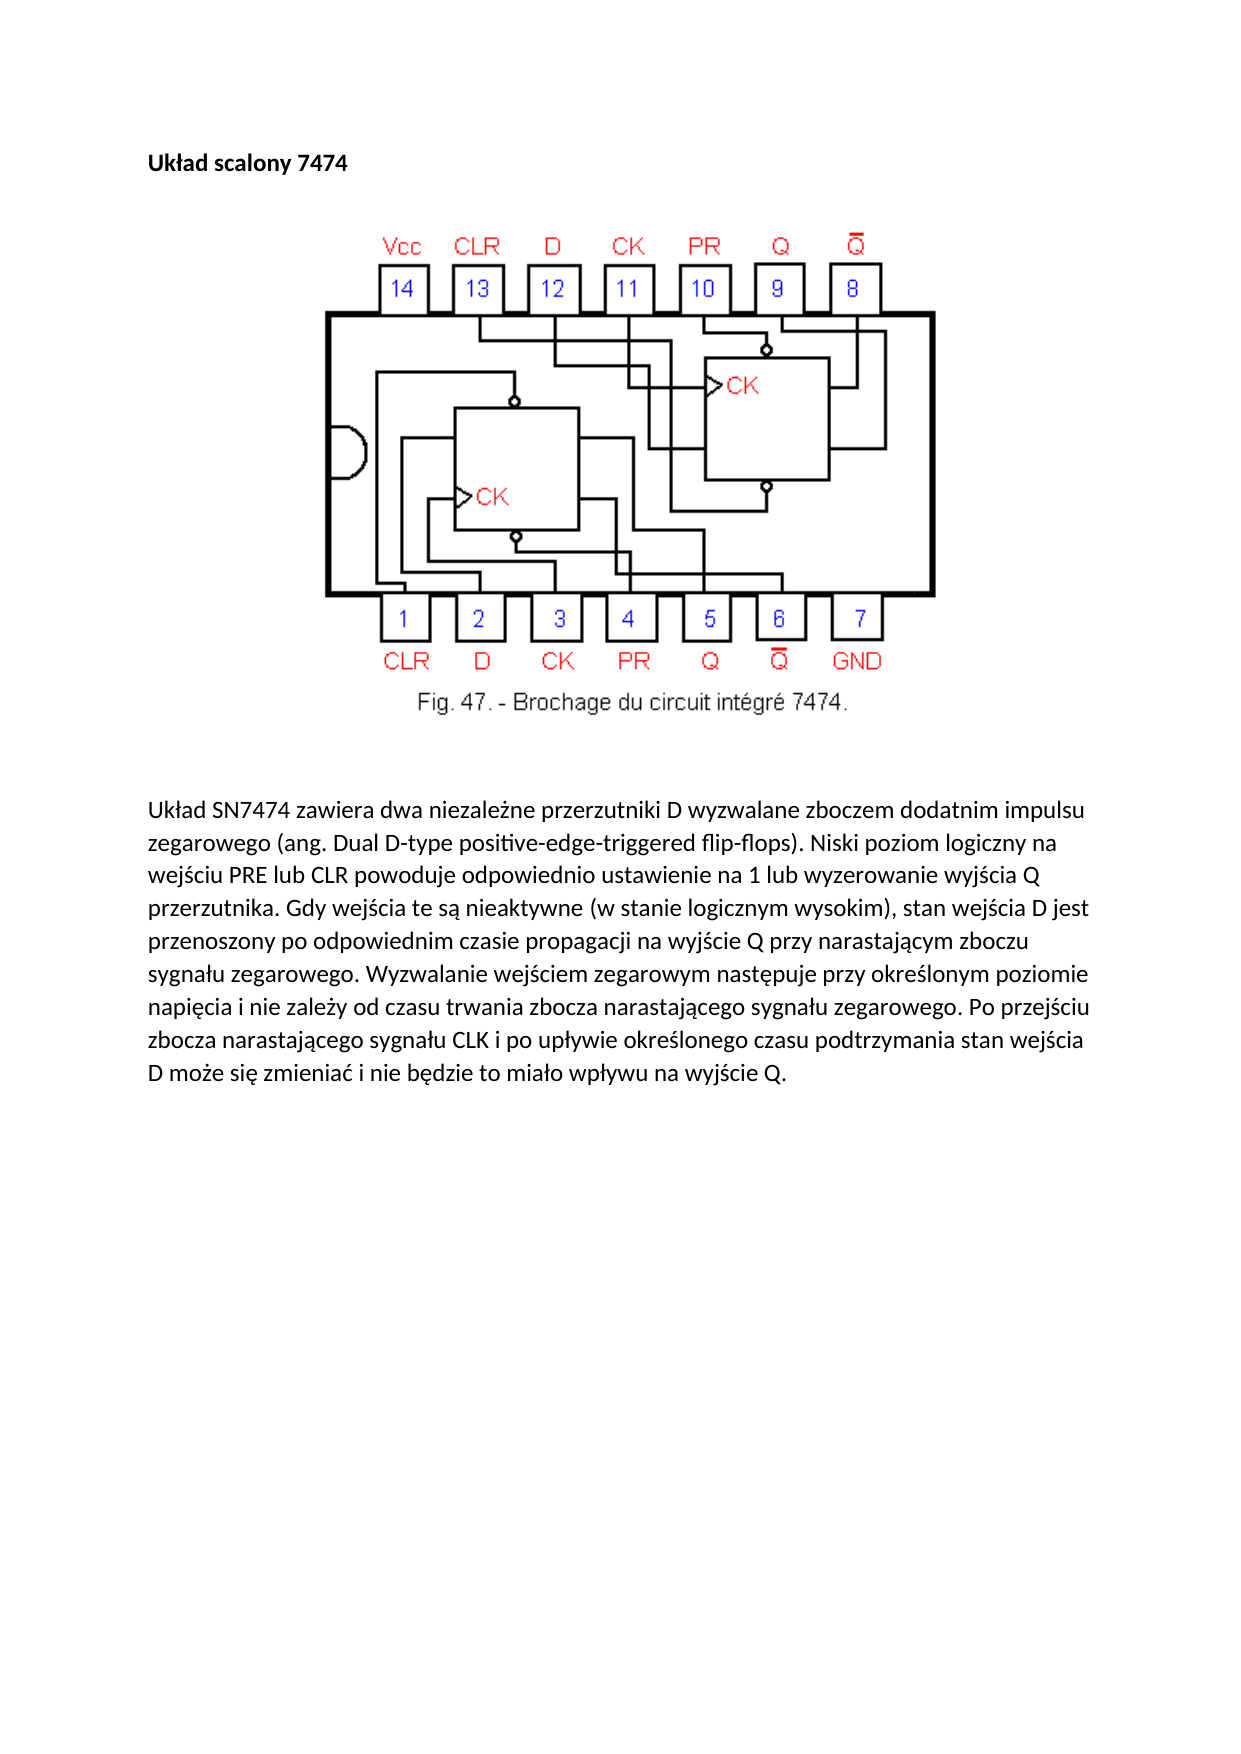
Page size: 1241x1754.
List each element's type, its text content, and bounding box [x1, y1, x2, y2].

text Układ SN7474 zawiera dwa niezależne przerzutniki D wyzwalane zboczem dodatnim impulsu zegarowego (ang. Dual D-type positive-edge-triggered flip-flops). Niski poziom logiczny na wejściu PRE lub CLR powoduje odpowiednio ustawienie na 1 lub wyzerowanie wyjścia Q przerzutnika. Gdy wejścia te są nieaktywne (w stanie logicznym wysokim), stan wejścia D jest przenoszony po odpowiednim czasie propagacji na wyjście Q przy narastającym zboczu sygnału zegarowego. Wyzwalanie wejściem zegarowym następuje przy określonym poziomie napięcia i nie zależy od czasu trwania zbocza narastającego sygnału zegarowego. Po przejściu zbocza narastającego sygnału CLK i po upływie określonego czasu podtrzymania stan wejścia D może się zmieniać i nie będzie to miało wpływu na wyjście Q. [148, 794, 1093, 1088]
picture [291, 197, 949, 726]
text Układ scalony 7474 [148, 148, 1093, 178]
